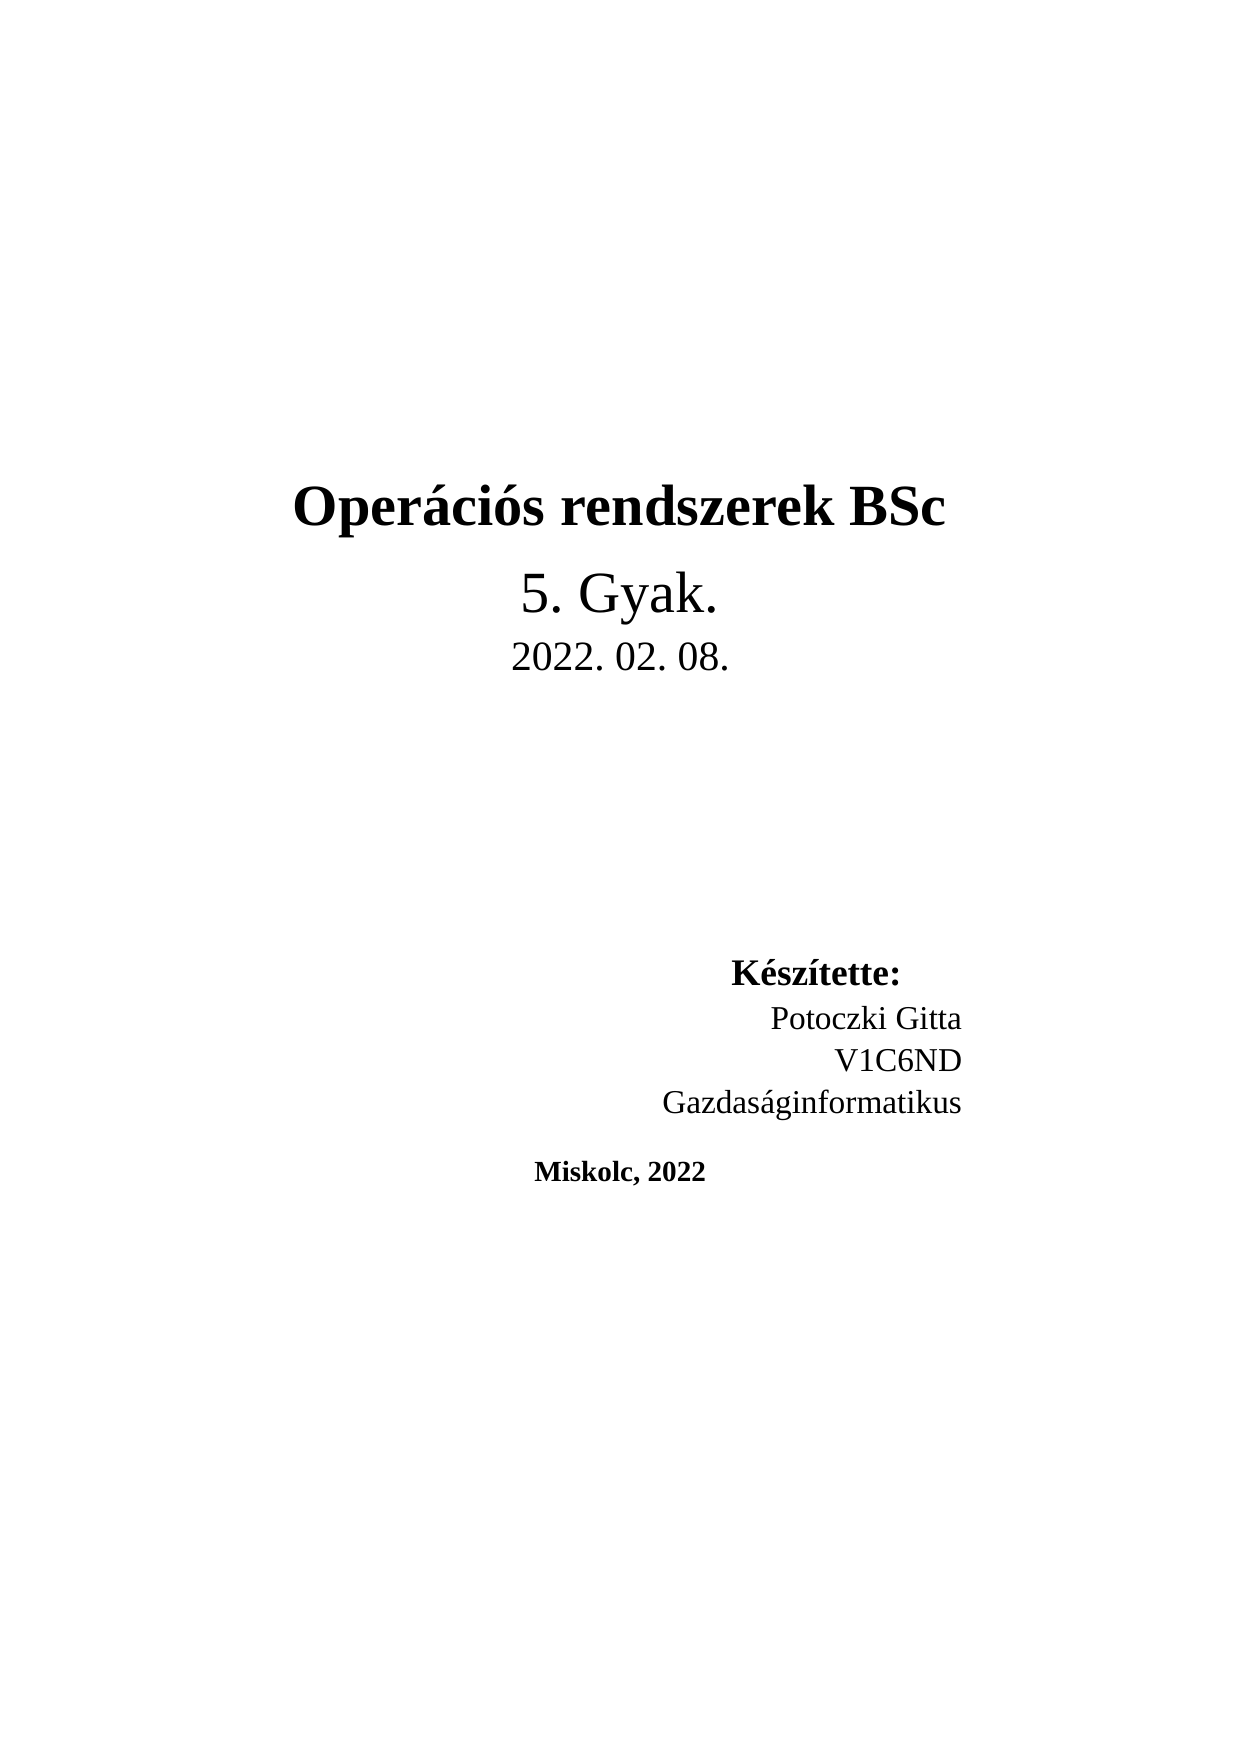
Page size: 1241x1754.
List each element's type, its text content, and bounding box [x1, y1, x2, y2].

text Operációs rendszerek BSc [147, 470, 947, 537]
text Potoczki Gitta [146, 999, 962, 1037]
text Készítette: [147, 950, 962, 993]
text 5. Gyak. [277, 558, 962, 626]
text V1C6ND [146, 1041, 962, 1079]
text 2022. 02. 08. [278, 631, 962, 679]
text Miskolc, 2022 [278, 1154, 962, 1187]
text Gazdaságinformatikus [146, 1082, 962, 1120]
